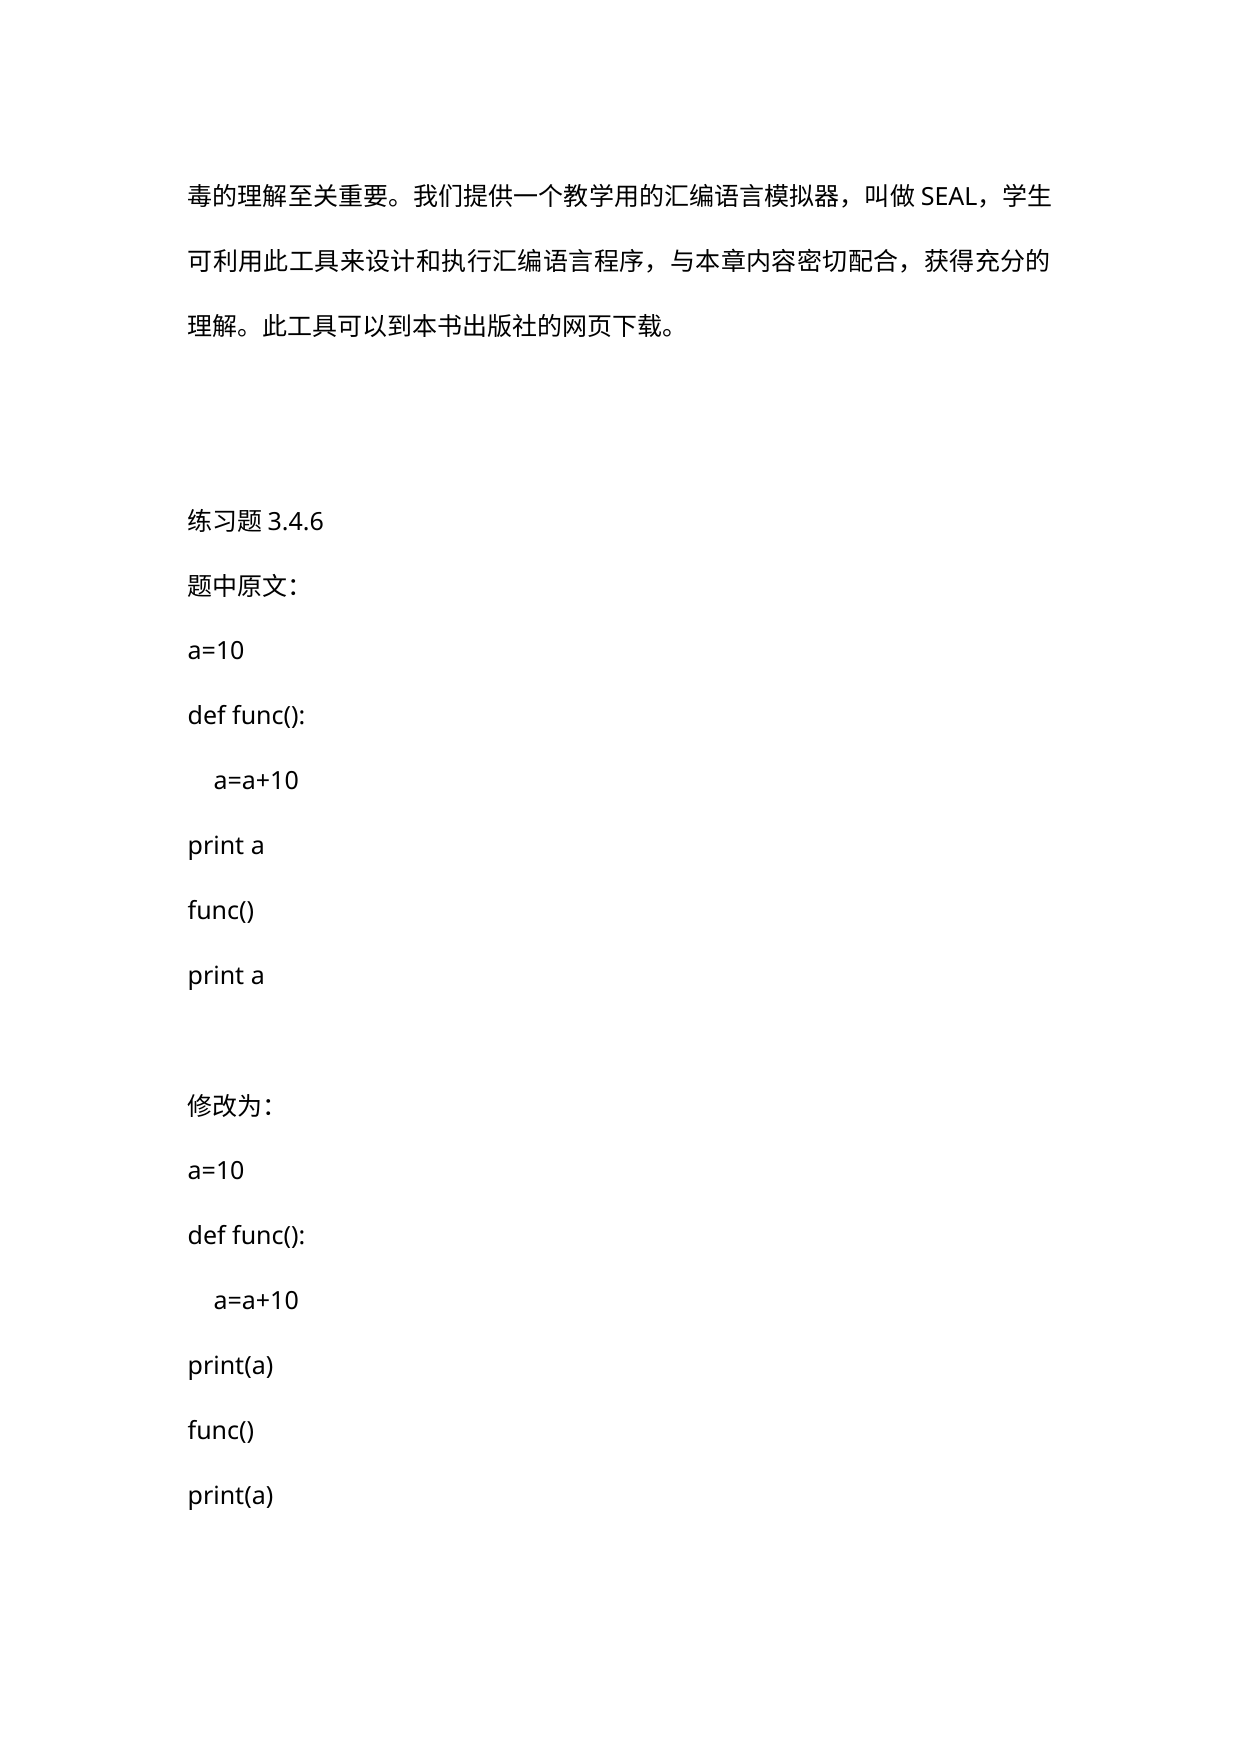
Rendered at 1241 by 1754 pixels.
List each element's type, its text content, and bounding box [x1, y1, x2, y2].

text a=a+10 [187, 747, 1053, 812]
text a=10 [187, 617, 1053, 682]
text a=10 [187, 1137, 1053, 1202]
text 题中原文： [187, 552, 1053, 617]
text a=a+10 [187, 1267, 1053, 1332]
text print a [187, 812, 1053, 877]
text def func(): [187, 1202, 1053, 1267]
text func() [187, 877, 1053, 942]
text 修改为： [187, 1072, 1053, 1137]
text print(a) [187, 1332, 1053, 1397]
text 练习题3.4.6 [187, 487, 1053, 552]
text func() [187, 1397, 1053, 1462]
text print(a) [187, 1462, 1053, 1527]
text print a [187, 942, 1053, 1007]
text def func(): [187, 682, 1053, 747]
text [187, 162, 1053, 357]
